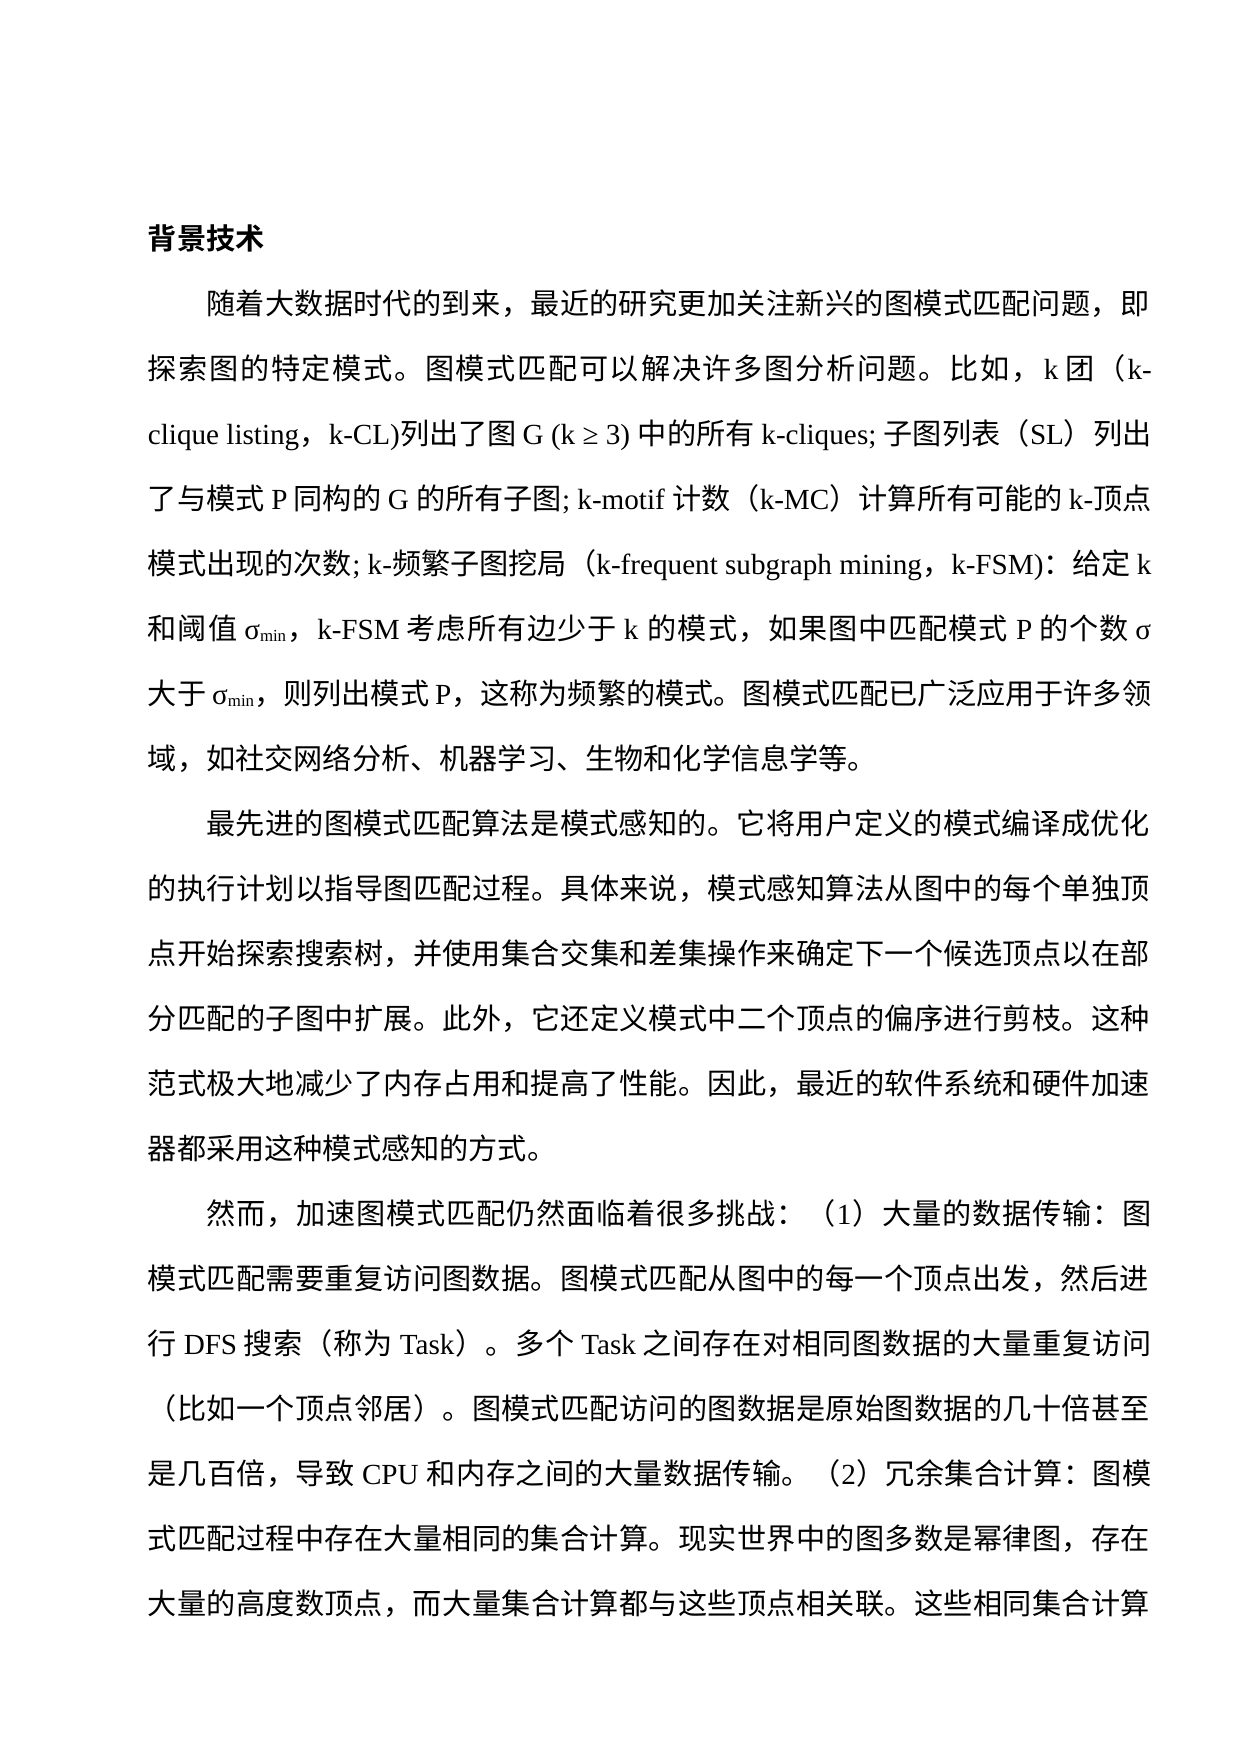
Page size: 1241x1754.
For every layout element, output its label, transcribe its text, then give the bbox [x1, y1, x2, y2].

text 最先进的图模式匹配算法是模式感知的。它将用户定义的模式编译成优化的执行计划以指导图匹配过程。具体来说，模式感知算法从图中的每个单独顶点开始探索搜索树，并使用集合交集和差集操作来确定下一个候选顶点以在部分匹配的子图中扩展。此外，它还定义模式中二个顶点的偏序进行剪枝。这种范式极大地减少了内存占用和提高了性能。因此，最近的软件系统和硬件加速器都采用这种模式感知的方式。 [148, 789, 1152, 1179]
text 随着大数据时代的到来，最近的研究更加关注新兴的图模式匹配问题，即探索图的特定模式。图模式匹配可以解决许多图分析问题。比如，k团（k-clique listing，k-CL)列出了图G (k ≥ 3) 中的所有 k-cliques; 子图列表（SL）列出了与模式 P 同构的 G 的所有子图; k-motif 计数（k-MC）计算所有可能的k-顶点模式出现的次数; k-频繁子图挖局（k-frequent subgraph mining，k-FSM)：给定k 和阈值σmin，k-FSM考虑所有边少于k 的模式，如果图中匹配模式P的个数σ大于σmin，则列出模式P，这称为频繁的模式。图模式匹配已广泛应用于许多领域，如社交网络分析、机器学习、生物和化学信息学等。 [148, 269, 1152, 789]
text 背景技术 [148, 204, 1152, 269]
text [148, 1179, 1152, 1634]
